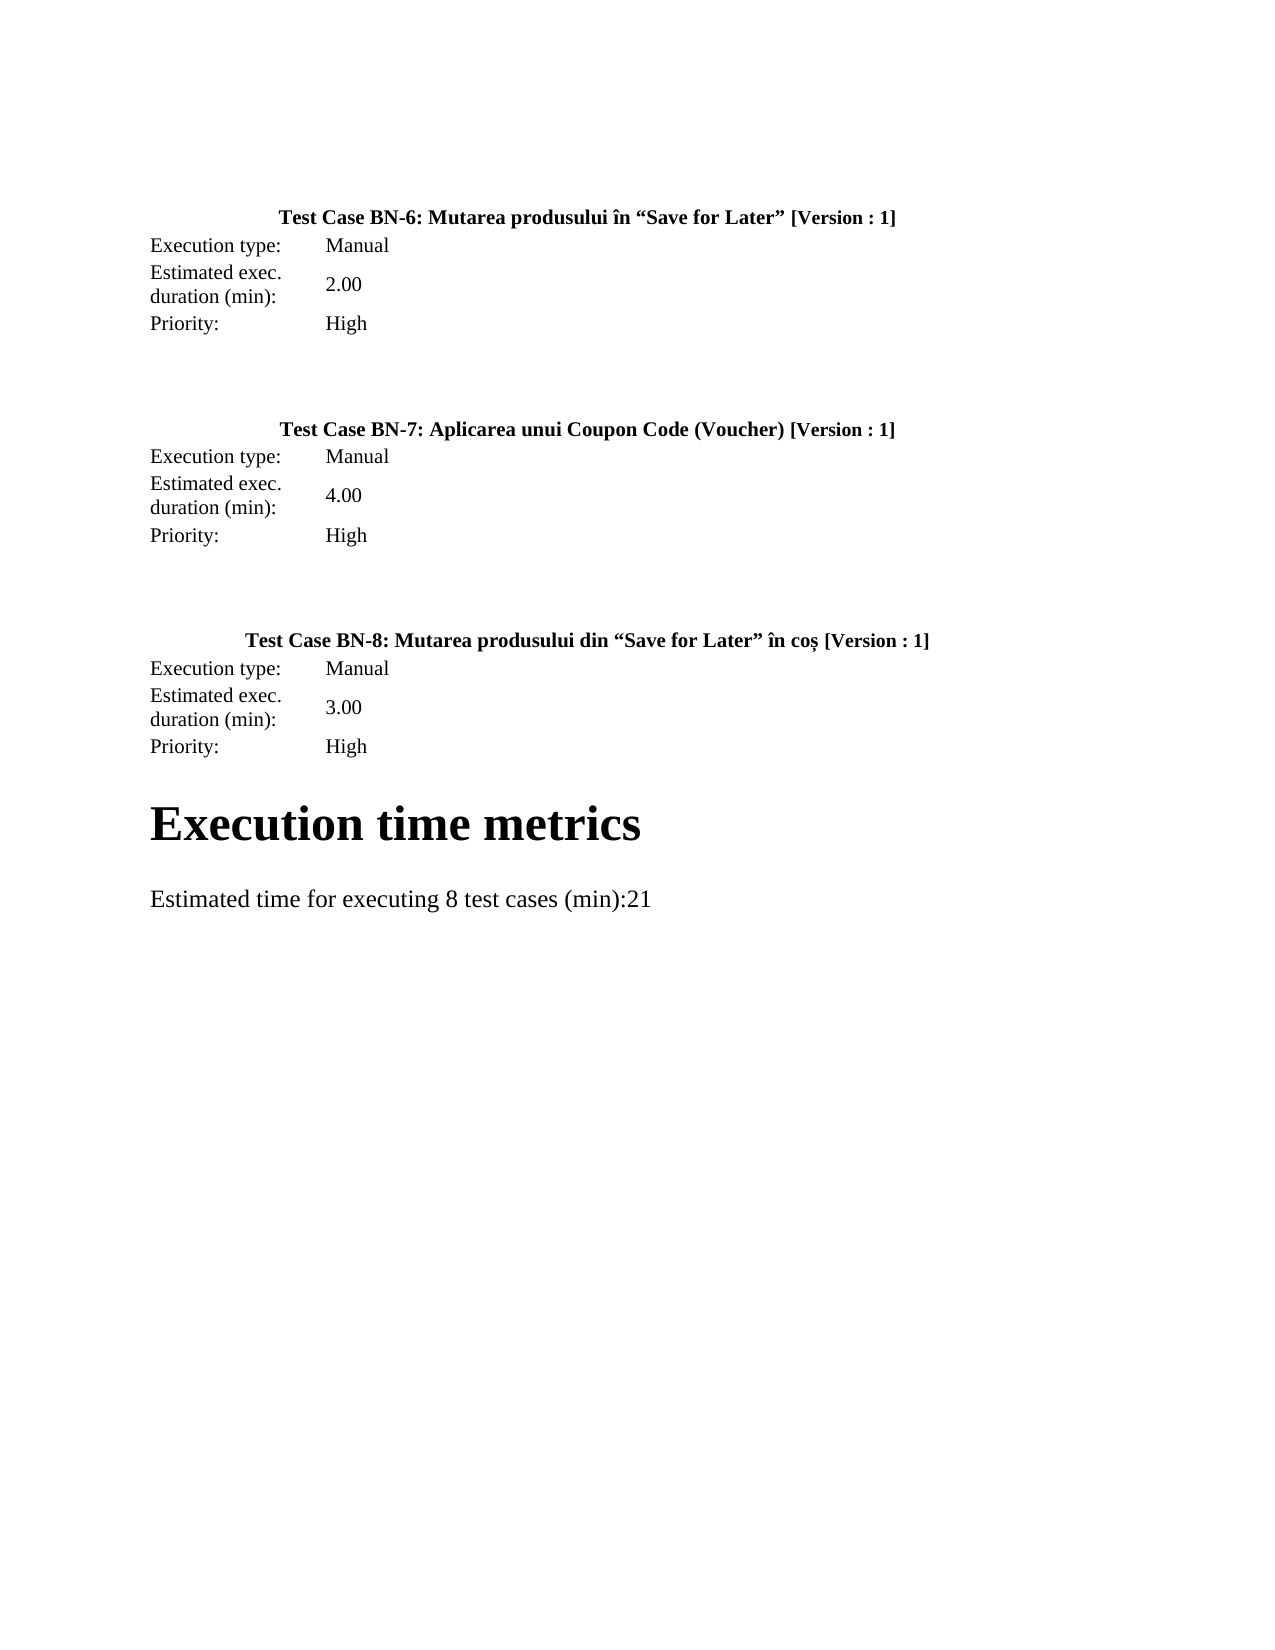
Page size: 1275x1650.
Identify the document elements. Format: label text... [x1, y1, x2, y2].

table_cell Execution type: [149, 443, 324, 470]
table_cell High [324, 521, 1026, 548]
table_header Test Case BN-7: Aplicarea unui Coupon Code (Voucher) [Version : 1] [149, 415, 1026, 442]
table_cell 2.00 [324, 258, 1026, 309]
table_cell Priority: [149, 309, 324, 337]
table_cell 4.00 [324, 470, 1026, 521]
table_cell Estimated exec. duration (min): [149, 258, 324, 309]
table_cell Manual [324, 231, 1026, 258]
table_cell Priority: [149, 733, 324, 760]
subtitle Execution time metrics [150, 793, 1125, 851]
table_cell 3.00 [324, 681, 1026, 732]
table_cell Execution type: [149, 654, 324, 681]
table_cell High [324, 309, 1026, 337]
table_cell Manual [324, 654, 1026, 681]
table_cell Priority: [149, 521, 324, 548]
table_cell Estimated exec. duration (min): [149, 470, 324, 521]
table_cell High [324, 733, 1026, 760]
table_header Test Case BN-6: Mutarea produsului în “Save for Later” [Version : 1] [149, 204, 1026, 231]
text Estimated time for executing 8 test cases (min):21 [150, 884, 1125, 913]
table_cell Manual [324, 443, 1026, 470]
table_header Test Case BN-8: Mutarea produsului din “Save for Later” în coș [Version : 1] [149, 627, 1026, 654]
table_cell Estimated exec. duration (min): [149, 681, 324, 732]
table_cell Execution type: [149, 231, 324, 258]
